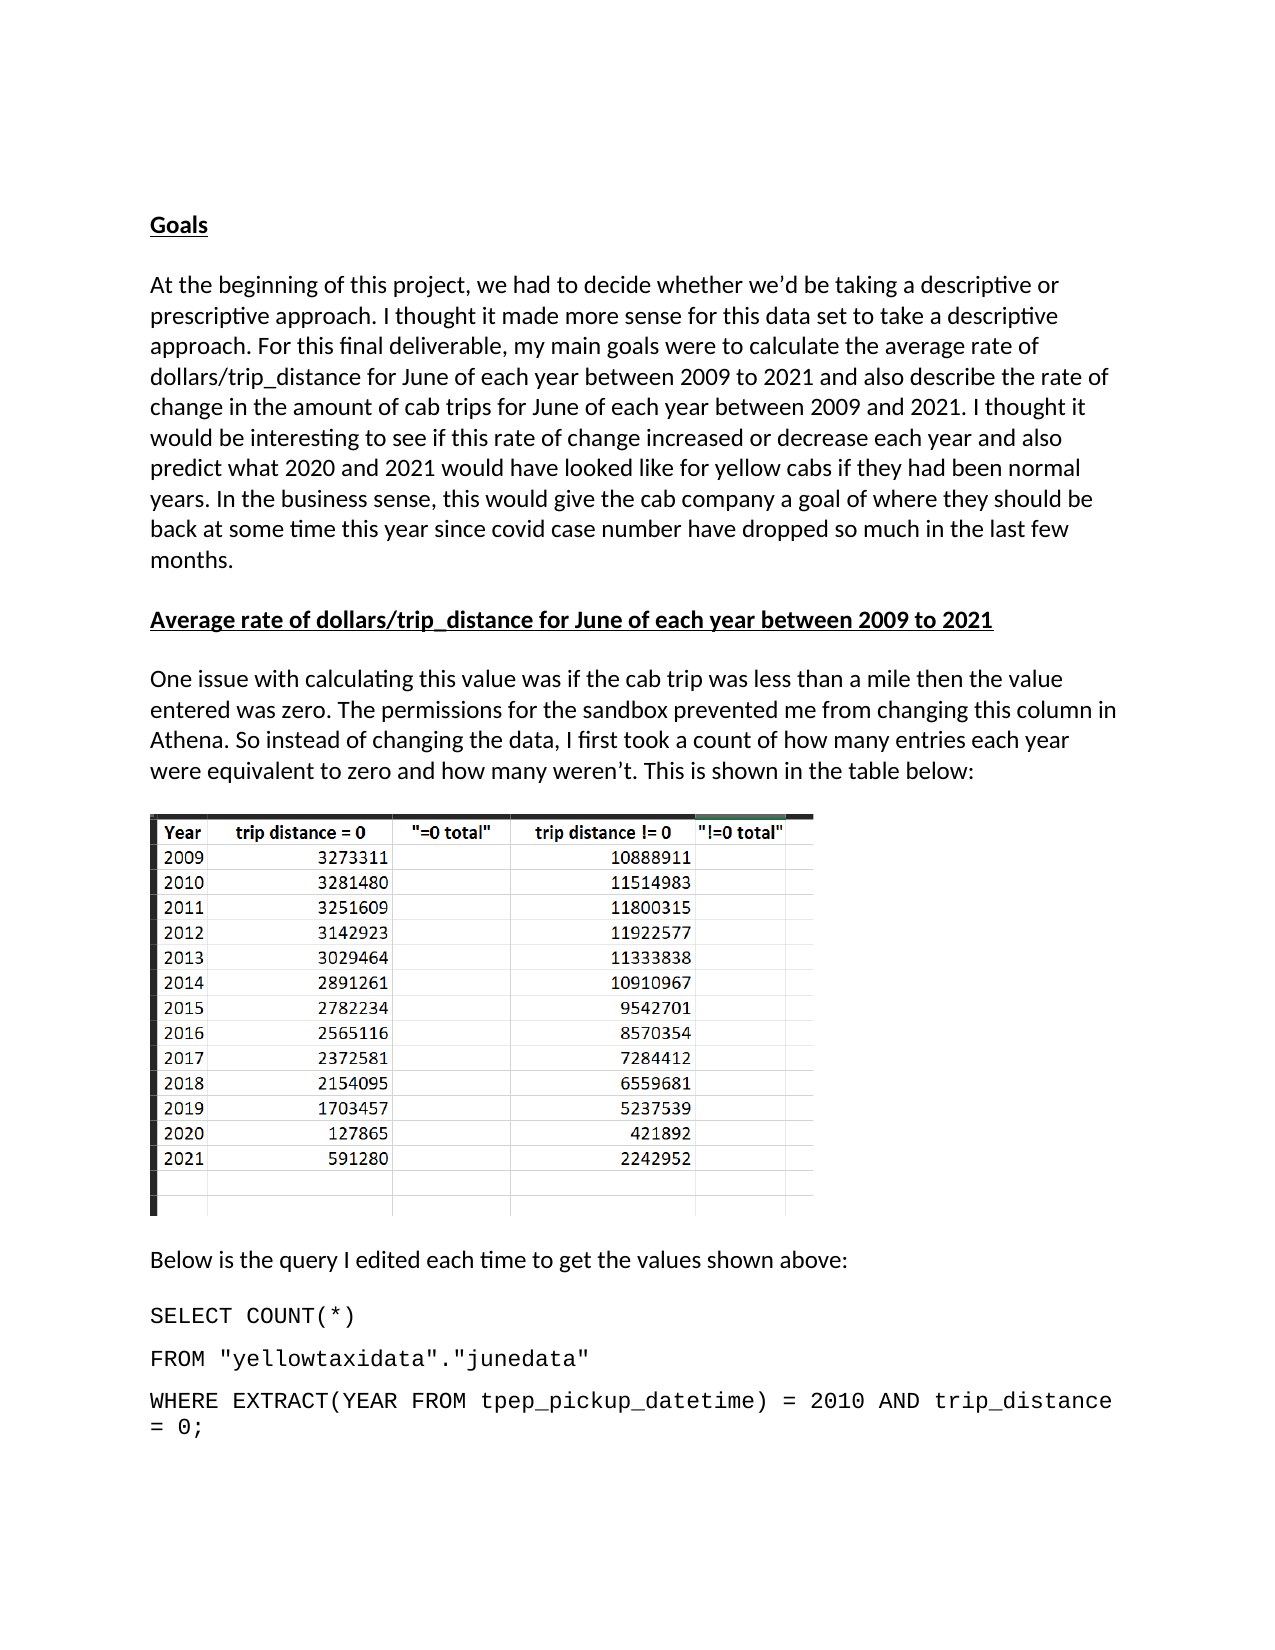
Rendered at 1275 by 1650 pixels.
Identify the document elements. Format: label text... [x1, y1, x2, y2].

picture [150, 814, 814, 1216]
text At the beginning of this project, we had to decide whether we’d be taking a descriptive or prescriptive approach. I thought it made more sense for this data set to take a descriptive approach. For this final deliverable, my main goals were to calculate the average rate of dollars/trip_distance for June of each year between 2009 to 2021 and also describe the rate of change in the amount of cab trips for June of each year between 2009 and 2021. I thought it would be interesting to see if this rate of change increased or decrease each year and also predict what 2020 and 2021 would have looked like for yellow cabs if they had been normal years. In the business sense, this would give the cab company a goal of where they should be back at some time this year since covid case number have dropped so much in the last few months. [150, 269, 1125, 574]
text SELECT COUNT(*) [150, 1304, 1125, 1330]
text WHERE EXTRACT(YEAR FROM tpep_pickup_datetime) = 2010 AND trip_distance = 0; [150, 1389, 1125, 1441]
text Goals [150, 210, 1125, 240]
text One issue with calculating this value was if the cab trip was less than a mile then the value entered was zero. The permissions for the sandbox prevented me from changing this column in Athena. So instead of changing the data, I first took a count of how many entries each year were equivalent to zero and how many weren’t. This is shown in the table below: [150, 663, 1125, 786]
text Below is the query I edited each time to get the values shown above: [150, 1245, 1125, 1275]
text Average rate of dollars/trip_distance for June of each year between 2009 to 2021 [150, 604, 1125, 634]
text FROM "yellowtaxidata"."junedata" [150, 1347, 1125, 1373]
